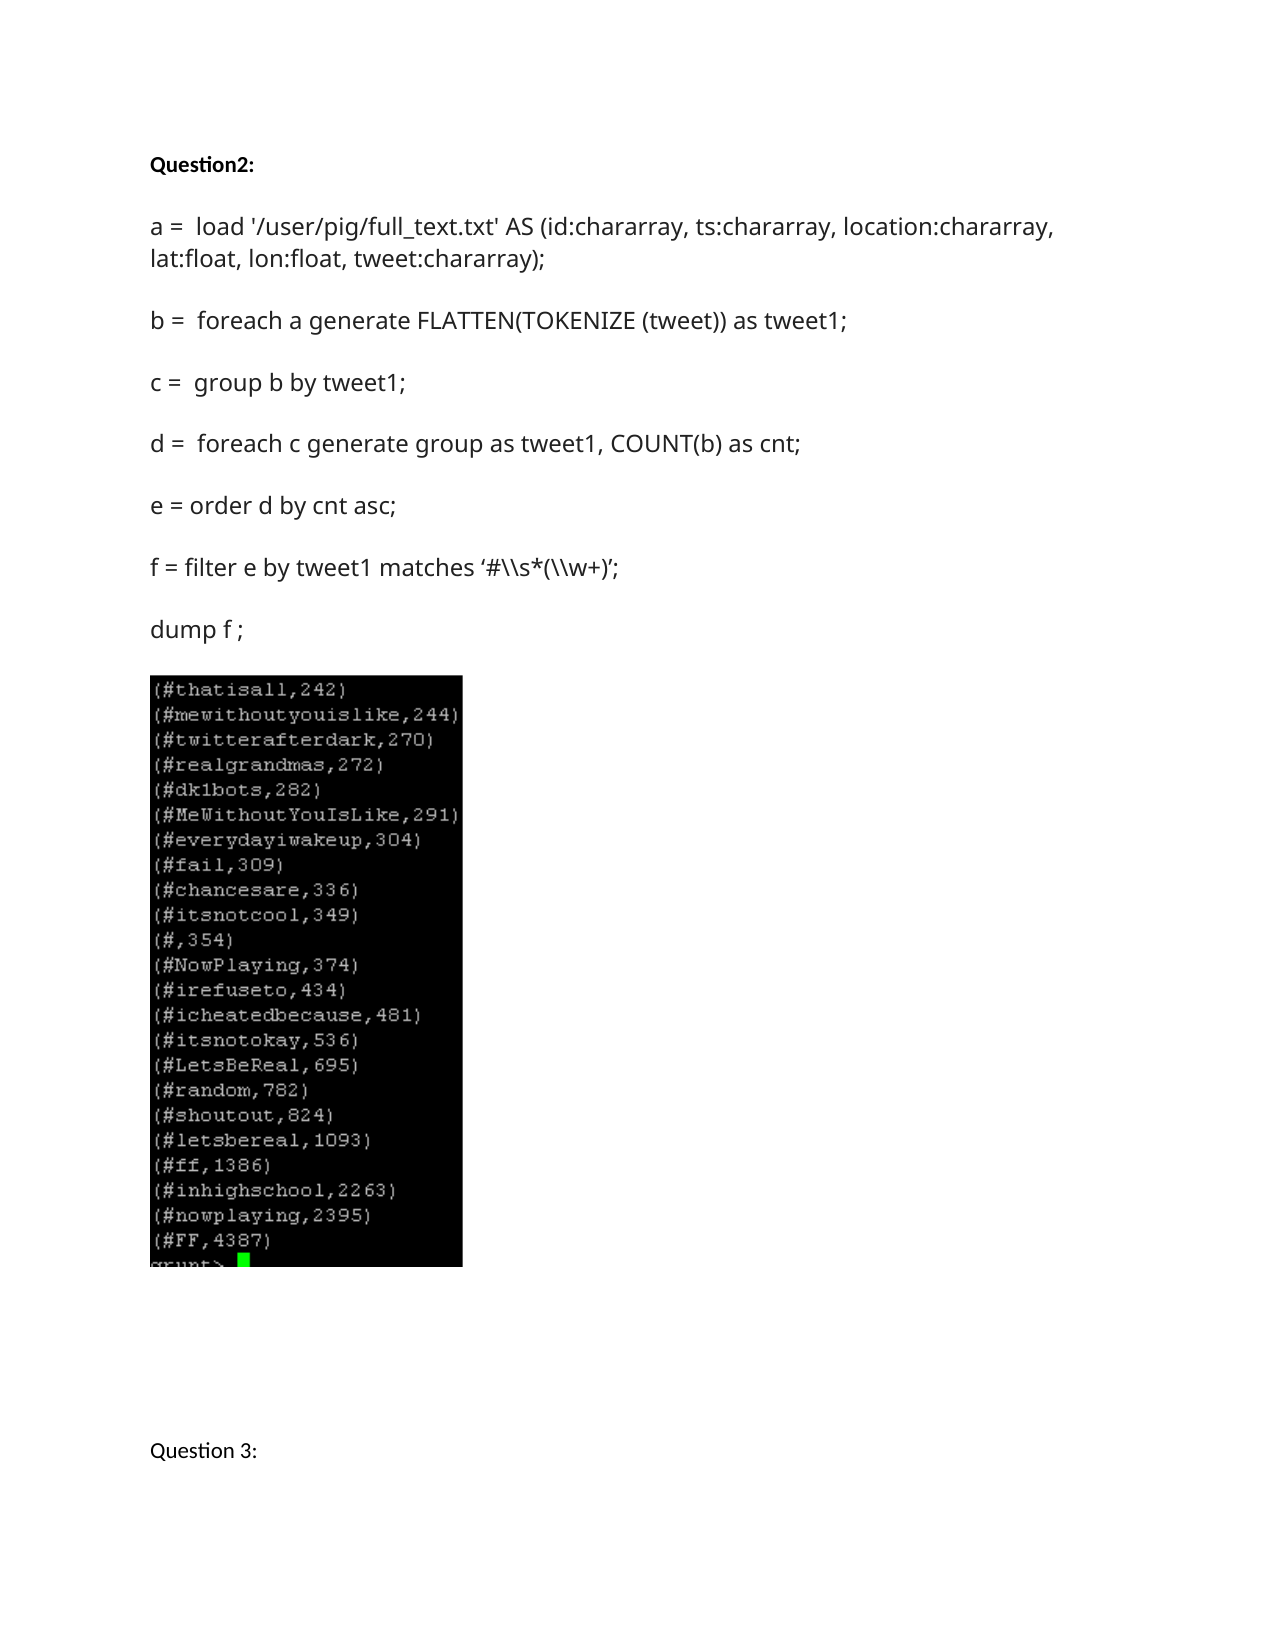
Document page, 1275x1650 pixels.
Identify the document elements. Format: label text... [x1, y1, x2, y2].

text f = filter e by tweet1 matches ‘#\\s*(\\w+)’; [150, 551, 1125, 583]
text a = load '/user/pig/full_text.txt' AS (id:chararray, ts:chararray, location:chararray, lat:float, lon:float, tweet:chararray); [150, 209, 1125, 274]
text b = foreach a generate FLATTEN(TOKENIZE (tweet)) as tweet1; [150, 304, 1125, 336]
text d = foreach c generate group as tweet1, COUNT(b) as cnt; [150, 427, 1125, 460]
text dump f ; [150, 613, 1125, 645]
text Question 3: [150, 1436, 1125, 1464]
text e = order d by cnt asc; [150, 489, 1125, 522]
text Question2: [150, 150, 1125, 178]
text c = group b by tweet1; [150, 366, 1125, 398]
picture [150, 674, 463, 1267]
